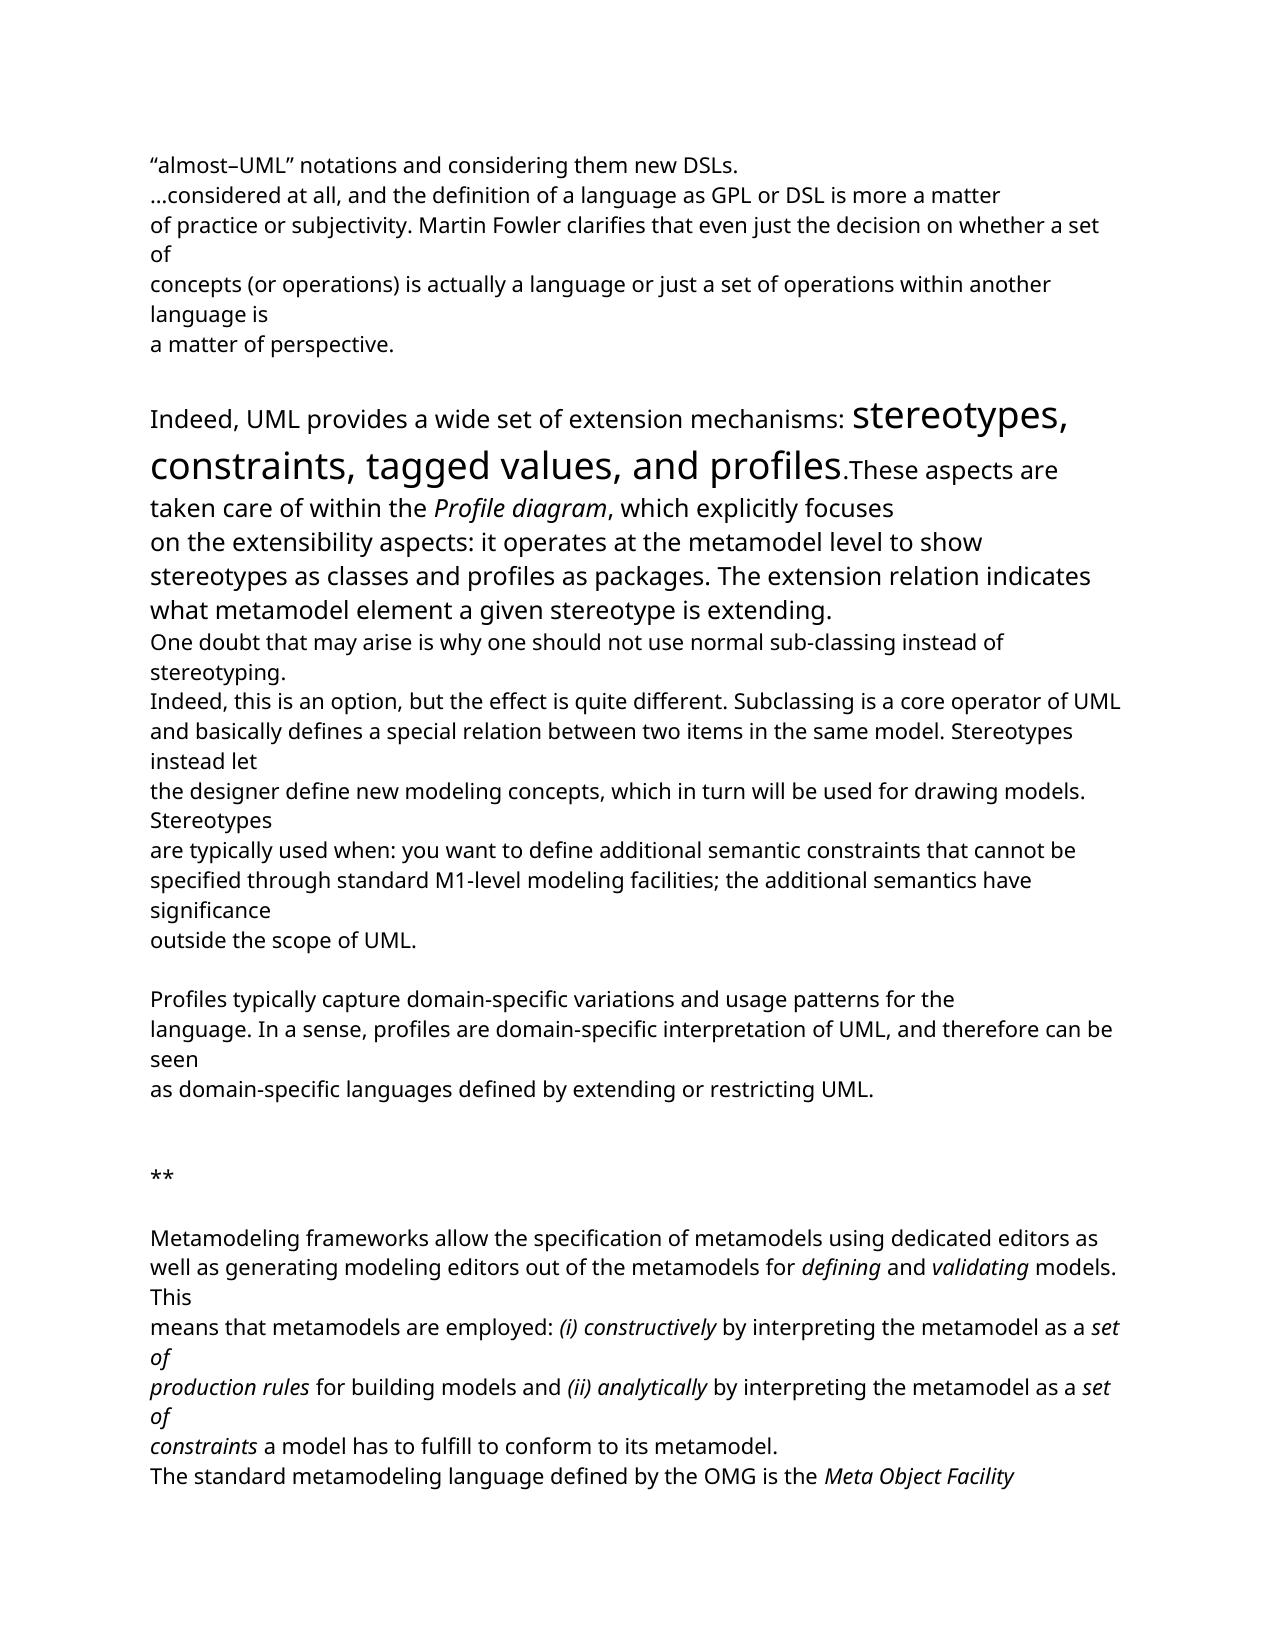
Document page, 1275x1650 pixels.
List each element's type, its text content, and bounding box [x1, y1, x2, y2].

text One doubt that may arise is why one should not use normal sub-classing instead of stereotyping. [150, 627, 1125, 686]
text constraints a model has to fulfill to conform to its metamodel. [150, 1431, 1125, 1461]
text the designer define new modeling concepts, which in turn will be used for drawing models. Stereotypes [150, 776, 1125, 835]
text Profiles typically capture domain-specific variations and usage patterns for the [150, 984, 1125, 1014]
text The standard metamodeling language defined by the OMG is the Meta Object Facility [150, 1461, 1125, 1491]
text Metamodeling frameworks allow the specification of metamodels using dedicated editors as [150, 1222, 1125, 1252]
text means that metamodels are employed: (i) constructively by interpreting the metamodel as a set of [150, 1312, 1125, 1371]
text are typically used when: you want to define additional semantic constraints that cannot be [150, 835, 1125, 865]
text well as generating modeling editors out of the metamodels for defining and validating models. This [150, 1252, 1125, 1312]
text concepts (or operations) is actually a language or just a set of operations within another language is [150, 269, 1125, 329]
text outside the scope of UML. [150, 924, 1125, 954]
text on the extensibility aspects: it operates at the metamodel level to show stereotypes as classes and profiles as packages. The extension relation indicates what metamodel element a given stereotype is extending. [150, 524, 1125, 627]
text Indeed, UML provides a wide set of extension mechanisms: stereotypes, constraints, tagged values, and profiles.These aspects are taken care of within the Profile diagram, which explicitly focuses [150, 388, 1125, 524]
text specified through standard M1-level modeling facilities; the additional semantics have significance [150, 865, 1125, 924]
text language. In a sense, profiles are domain-specific interpretation of UML, and therefore can be seen [150, 1014, 1125, 1073]
text ** [150, 1163, 1125, 1193]
text of practice or subjectivity. Martin Fowler clarifies that even just the decision on whether a set of [150, 209, 1125, 269]
text production rules for building models and (ii) analytically by interpreting the metamodel as a set of [150, 1371, 1125, 1431]
text Indeed, this is an option, but the effect is quite different. Subclassing is a core operator of UML [150, 686, 1125, 716]
text a matter of perspective. [150, 329, 1125, 358]
text and basically defines a special relation between two items in the same model. Stereotypes instead let [150, 716, 1125, 776]
text “almost–UML” notations and considering them new DSLs. [150, 150, 1125, 180]
text …considered at all, and the definition of a language as GPL or DSL is more a matter [150, 180, 1125, 209]
text as domain-specific languages defined by extending or restricting UML. [150, 1073, 1125, 1103]
